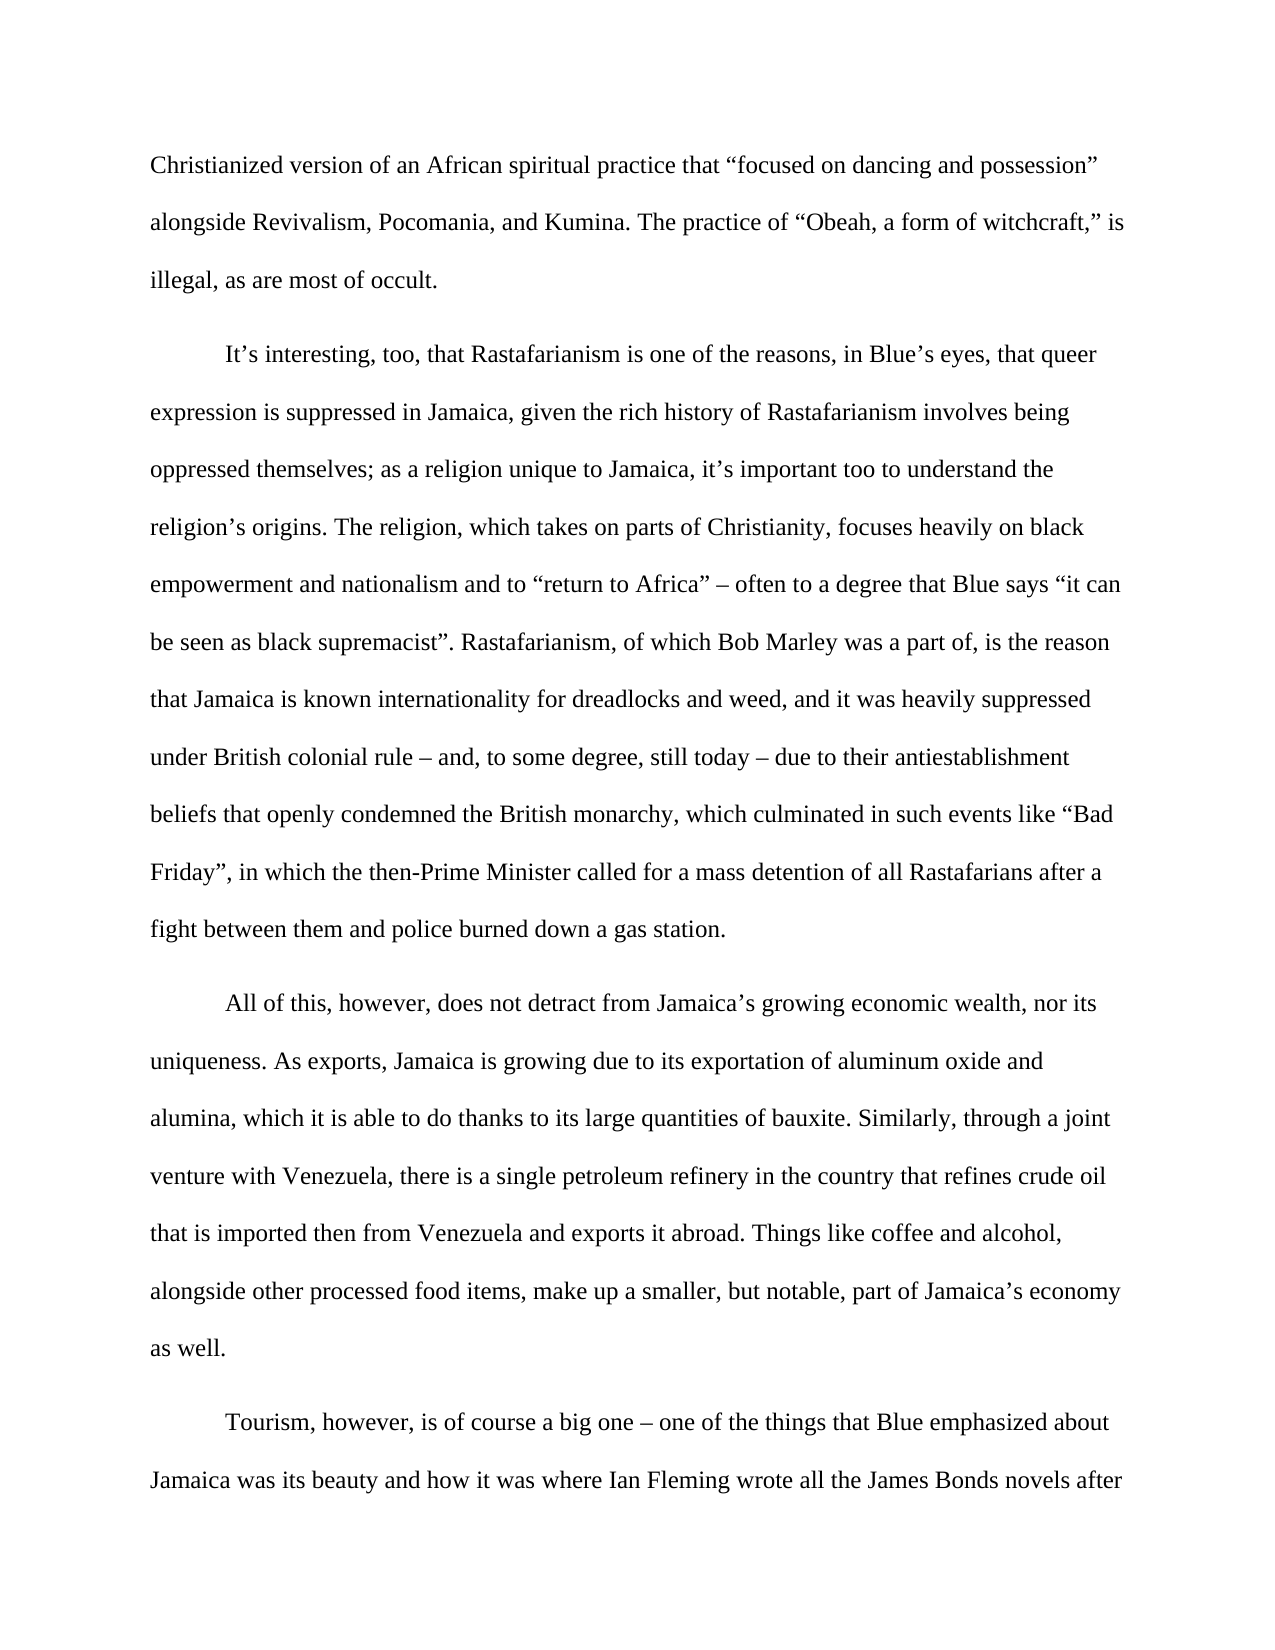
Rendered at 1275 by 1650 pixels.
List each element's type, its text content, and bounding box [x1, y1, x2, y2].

text It’s interesting, too, that Rastafarianism is one of the reasons, in Blue’s eyes, that queer expression is suppressed in Jamaica, given the rich history of Rastafarianism involves being oppressed themselves; as a religion unique to Jamaica, it’s important too to understand the religion’s origins. The religion, which takes on parts of Christianity, focuses heavily on black empowerment and nationalism and to “return to Africa” – often to a degree that Blue says “it can be seen as black supremacist”. Rastafarianism, of which Bob Marley was a part of, is the reason that Jamaica is known internationality for dreadlocks and weed, and it was heavily suppressed under British colonial rule – and, to some degree, still today – due to their antiestablishment beliefs that openly condemned the British monarchy, which culminated in such events like “Bad Friday”, in which the then-Prime Minister called for a mass detention of all Rastafarians after a fight between them and police burned down a gas station. [150, 339, 1125, 943]
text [150, 1407, 1125, 1494]
text All of this, however, does not detract from Jamaica’s growing economic wealth, nor its uniqueness. As exports, Jamaica is growing due to its exportation of aluminum oxide and alumina, which it is able to do thanks to its large quantities of bauxite. Similarly, through a joint venture with Venezuela, there is a single petroleum refinery in the country that refines crude oil that is imported then from Venezuela and exports it abroad. Things like coffee and alcohol, alongside other processed food items, make up a smaller, but notable, part of Jamaica’s economy as well. [150, 988, 1125, 1362]
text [150, 150, 1125, 294]
